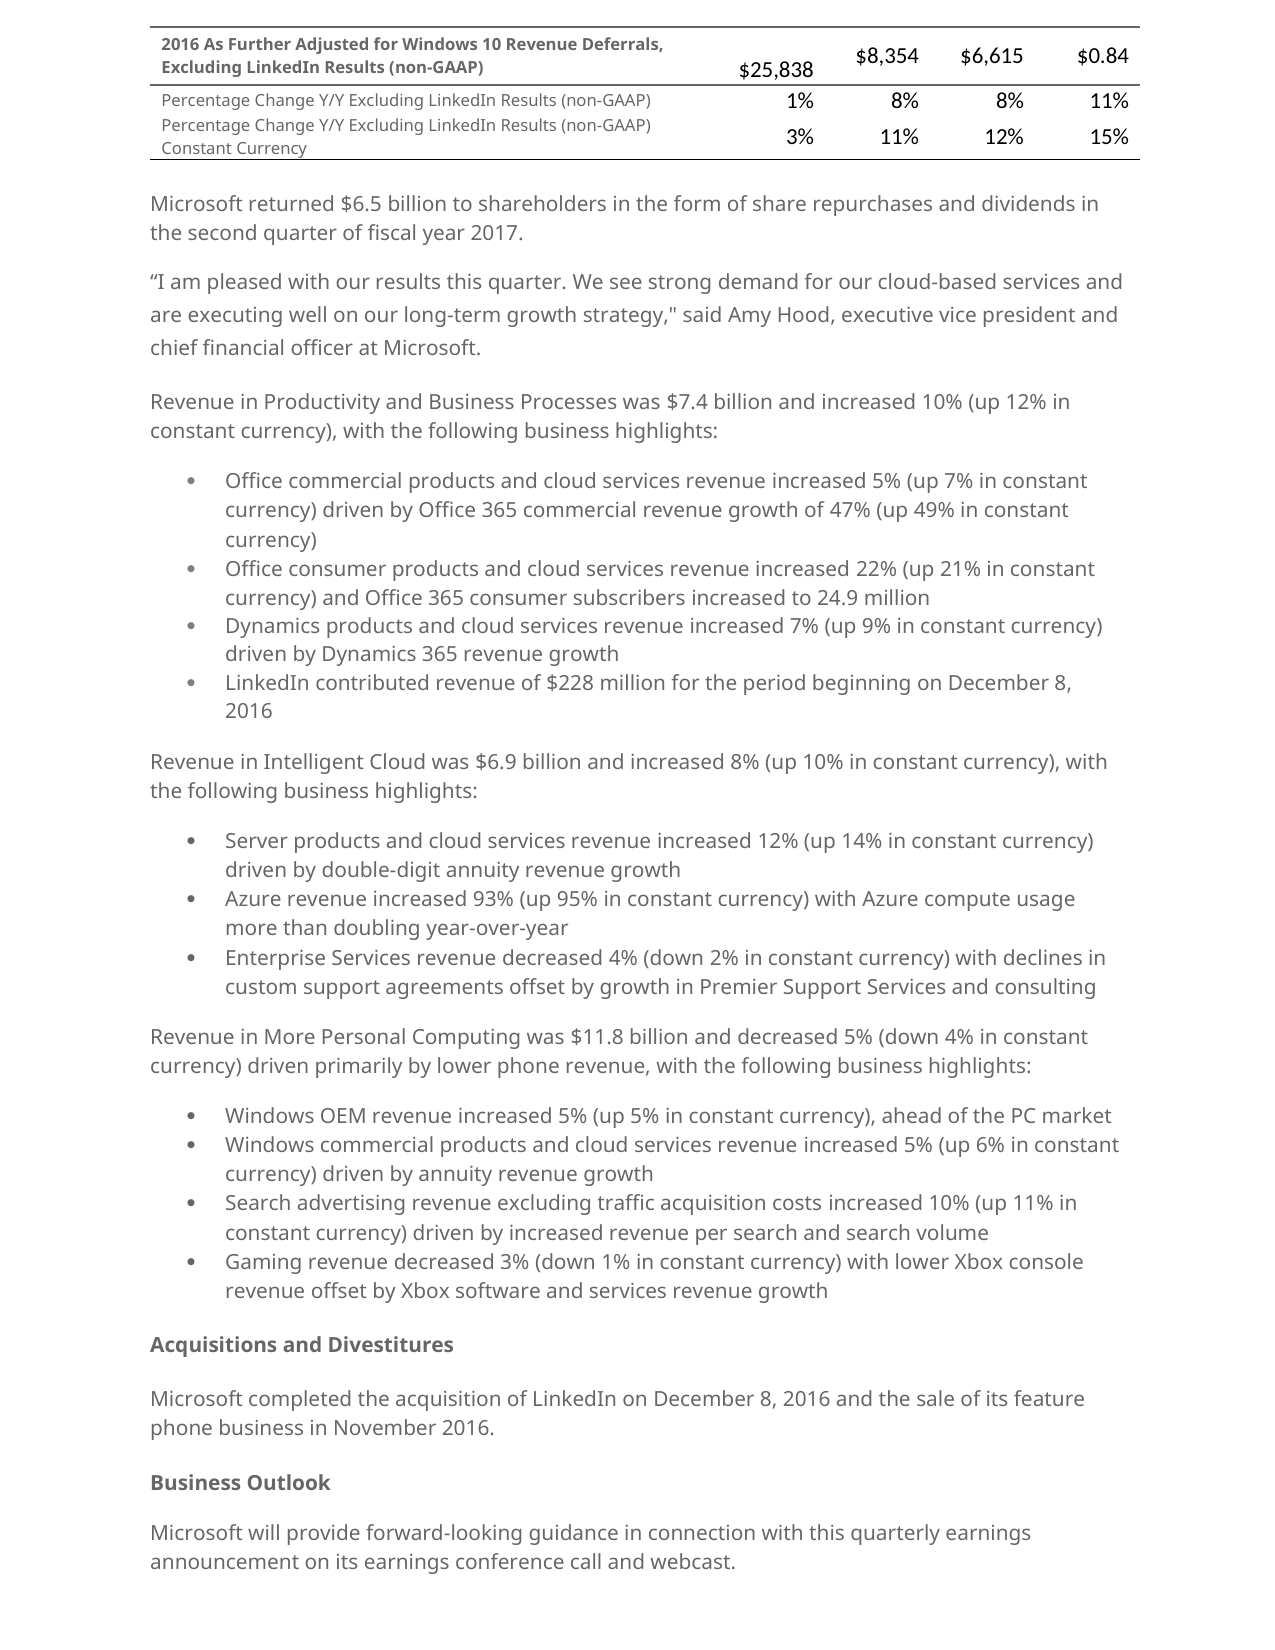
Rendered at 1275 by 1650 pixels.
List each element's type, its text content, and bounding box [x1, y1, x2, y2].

table_cell [720, 28, 825, 84]
text “I am pleased with our results this quarter. We see strong demand for our cloud-based services and are executing well on our long-term growth strategy," said Amy Hood, executive vice president and chief financial officer at Microsoft. [150, 267, 1125, 361]
table_cell Percentage Change Y/Y Excluding LinkedIn Results (non-GAAP) Constant Currency [150, 114, 720, 159]
list Dynamics products and cloud services revenue ( in constant currency) driven by Dynamics 365 revenue growth [187, 611, 1125, 668]
table_cell [1035, 28, 1140, 84]
table_cell [930, 114, 1035, 159]
list Enterprise Services revenue ( in constant currency) with declines in custom support agreements offset by growth in Premier Support Services and consulting [187, 942, 1125, 1000]
table_cell Percentage Change Y/Y Excluding LinkedIn Results (non-GAAP) [150, 86, 720, 114]
table_cell [825, 86, 930, 114]
list Windows commercial products and cloud services revenue ( in constant currency) driven by annuity revenue growth [187, 1129, 1125, 1187]
list Gaming revenue ( in constant currency) with lower Xbox console revenue offset by Xbox software and services revenue growth [187, 1246, 1125, 1304]
table_cell [720, 86, 825, 114]
list Windows OEM revenue ( in constant currency), ahead of the PC market [187, 1100, 1125, 1129]
text Revenue in Productivity and Business Processes was billion and ( in constant currency), with the following business highlights: [150, 386, 1125, 444]
text Business Outlook [150, 1467, 1125, 1496]
table_cell 2016 As Further Adjusted for Windows 10 Revenue Deferrals, Excluding LinkedIn Results (non-GAAP) [150, 28, 720, 84]
list Azure revenue ( in constant currency) with Azure compute usage year-over-year [187, 883, 1125, 942]
text Microsoft returned billion to shareholders in the form of share repurchases and dividends in the second quarter of fiscal year 2017. [150, 188, 1125, 247]
table_cell [720, 114, 825, 159]
text Revenue in More Personal Computing was billion and ( in constant currency) driven primarily by lower phone revenue, with the following business highlights: [150, 1021, 1125, 1079]
text Revenue in Intelligent Cloud was billion and ( in constant currency), with the following business highlights: [150, 746, 1125, 804]
text Microsoft will provide forward-looking guidance in connection with this quarterly earnings announcement on its earnings conference call and webcast. [150, 1517, 1125, 1575]
list Office commercial products and cloud services revenue ( in constant currency) driven by Office 365 commercial revenue growth of ( in constant currency) [187, 465, 1125, 553]
table_cell [930, 86, 1035, 114]
table_cell [1035, 86, 1140, 114]
table_cell [930, 28, 1035, 84]
text Microsoft completed the acquisition of LinkedIn on December 8, 2016 and the sale of its feature phone business in November 2016. [150, 1383, 1125, 1442]
table_cell [825, 28, 930, 84]
list Search advertising revenue excluding traffic acquisition costs ( in constant currency) driven by increased revenue per search and search volume [187, 1187, 1125, 1246]
text Acquisitions and Divestitures [150, 1329, 1125, 1358]
table_cell [1035, 114, 1140, 159]
table_cell [825, 114, 930, 159]
list Server products and cloud services revenue ( in constant currency) driven by annuity revenue growth [187, 825, 1125, 883]
list LinkedIn contributed revenue of million for the period beginning on December 8, 2016 [187, 668, 1125, 725]
list Office consumer products and cloud services revenue increased ( in constant currency) and Office 365 consumer subscribers to million [187, 553, 1125, 611]
